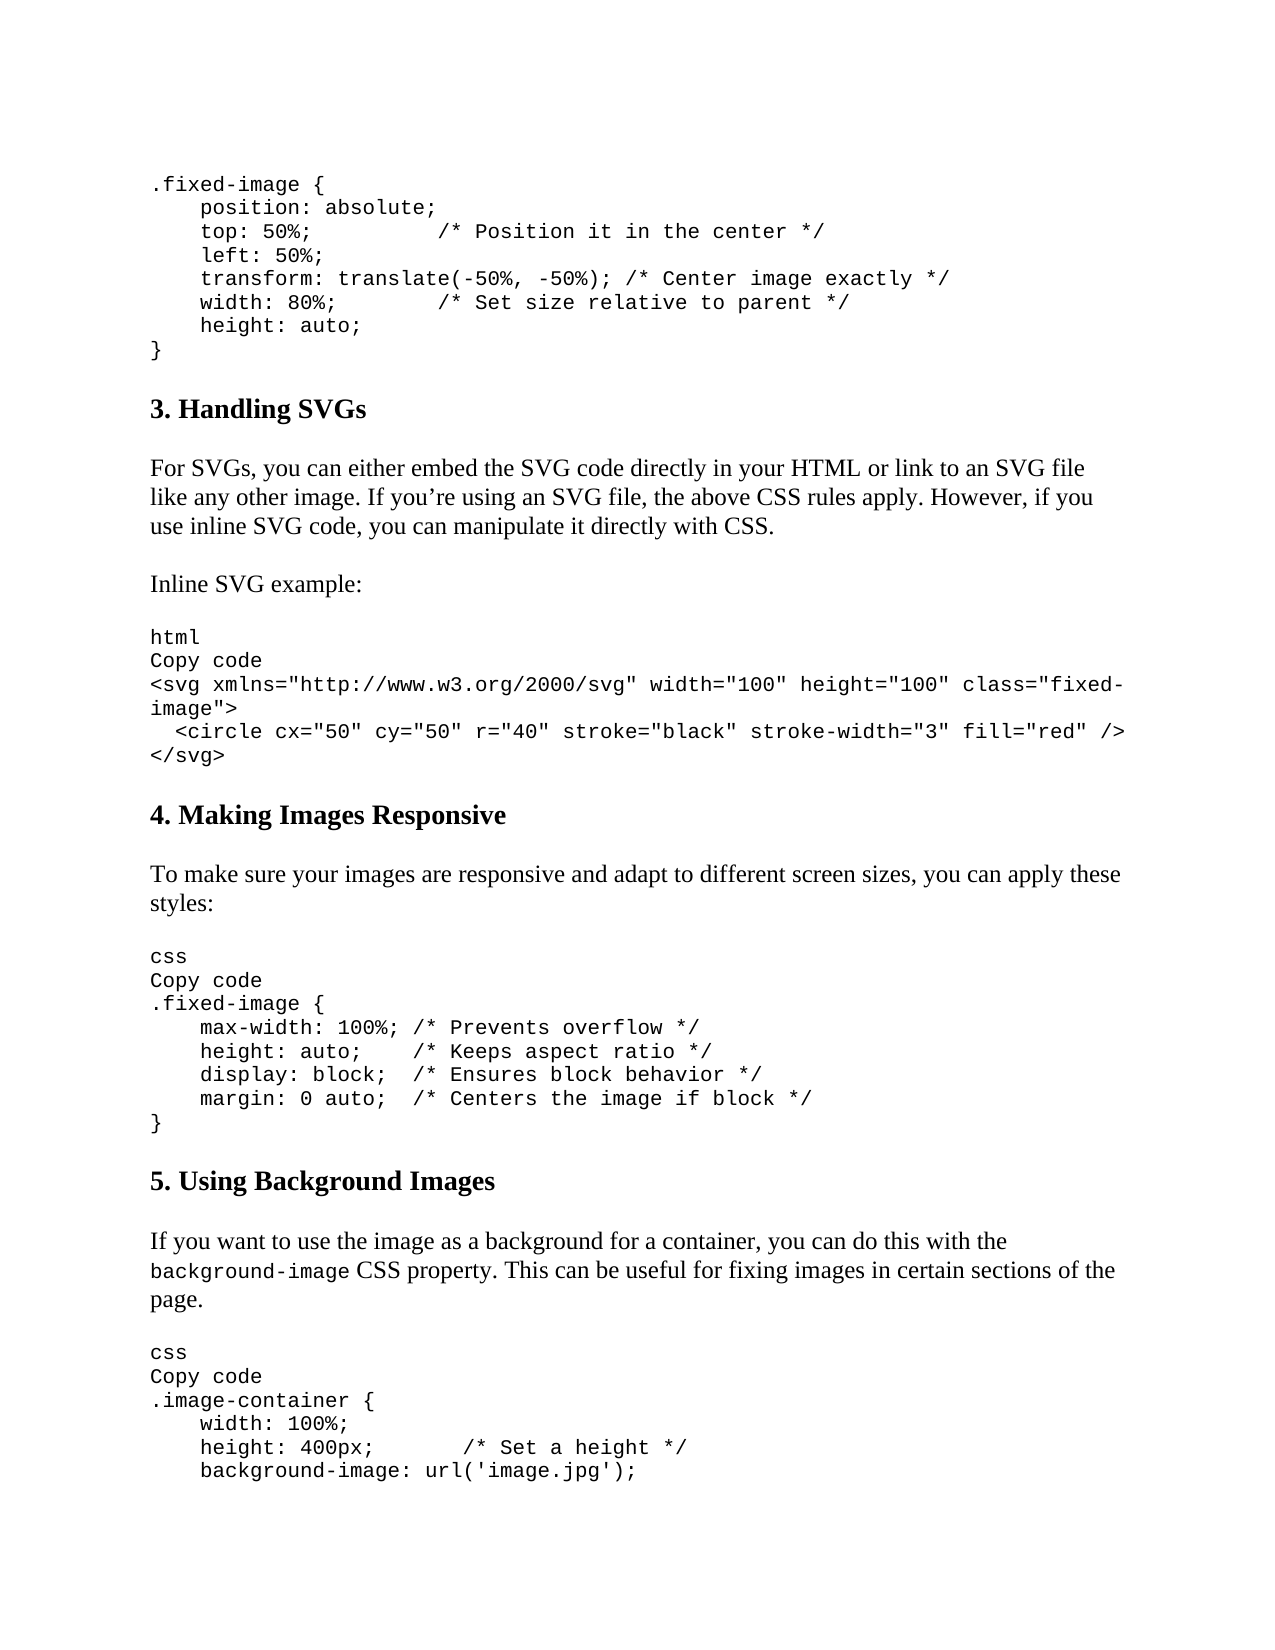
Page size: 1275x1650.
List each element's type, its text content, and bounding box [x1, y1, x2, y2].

text Copy code [150, 651, 1125, 674]
text .fixed-image { [150, 174, 1125, 197]
text To make sure your images are responsive and adapt to different screen sizes, you can apply these styles: [150, 859, 1125, 917]
text Copy code [150, 970, 1125, 993]
text height: auto; /* Keeps aspect ratio */ [150, 1041, 1125, 1064]
text .image-container { [150, 1389, 1125, 1413]
text css [150, 946, 1125, 970]
text </svg> [150, 745, 1125, 769]
text margin: 0 auto; /* Centers the image if block */ [150, 1088, 1125, 1112]
text html [150, 627, 1125, 651]
text background-image: url('image.jpg'); [150, 1461, 1125, 1484]
text css [150, 1342, 1125, 1366]
text transform: translate(-50%, -50%); /* Center image exactly */ [150, 268, 1125, 292]
text Inline SVG example: [150, 569, 1125, 598]
text .fixed-image { [150, 993, 1125, 1017]
text For SVGs, you can either embed the SVG code directly in your HTML or link to an SVG file like any other image. If you’re using an SVG file, the above CSS rules apply. However, if you use inline SVG code, you can manipulate it directly with CSS. [150, 453, 1125, 540]
subtitle 3. Handling SVGs [150, 392, 1125, 424]
text height: auto; [150, 316, 1125, 339]
text width: 100%; [150, 1413, 1125, 1437]
subtitle 5. Using Background Images [150, 1164, 1125, 1197]
text <circle cx="50" cy="50" r="40" stroke="black" stroke-width="3" fill="red" /> [150, 721, 1125, 745]
text height: 400px; /* Set a height */ [150, 1437, 1125, 1461]
text position: absolute; [150, 197, 1125, 221]
text max-width: 100%; /* Prevents overflow */ [150, 1017, 1125, 1041]
text top: 50%; /* Position it in the center */ [150, 221, 1125, 244]
text If you want to use the image as a background for a container, you can do this with the background-image CSS property. This can be useful for fixing images in certain sections of the page. [150, 1226, 1125, 1313]
text <svg xmlns="http://www.w3.org/2000/svg" width="100" height="100" class="fixed-image"> [150, 674, 1125, 721]
text width: 80%; /* Set size relative to parent */ [150, 292, 1125, 316]
text left: 50%; [150, 244, 1125, 268]
text Copy code [150, 1366, 1125, 1389]
text } [150, 339, 1125, 363]
text display: block; /* Ensures block behavior */ [150, 1064, 1125, 1088]
subtitle 4. Making Images Responsive [150, 798, 1125, 830]
text } [150, 1112, 1125, 1135]
